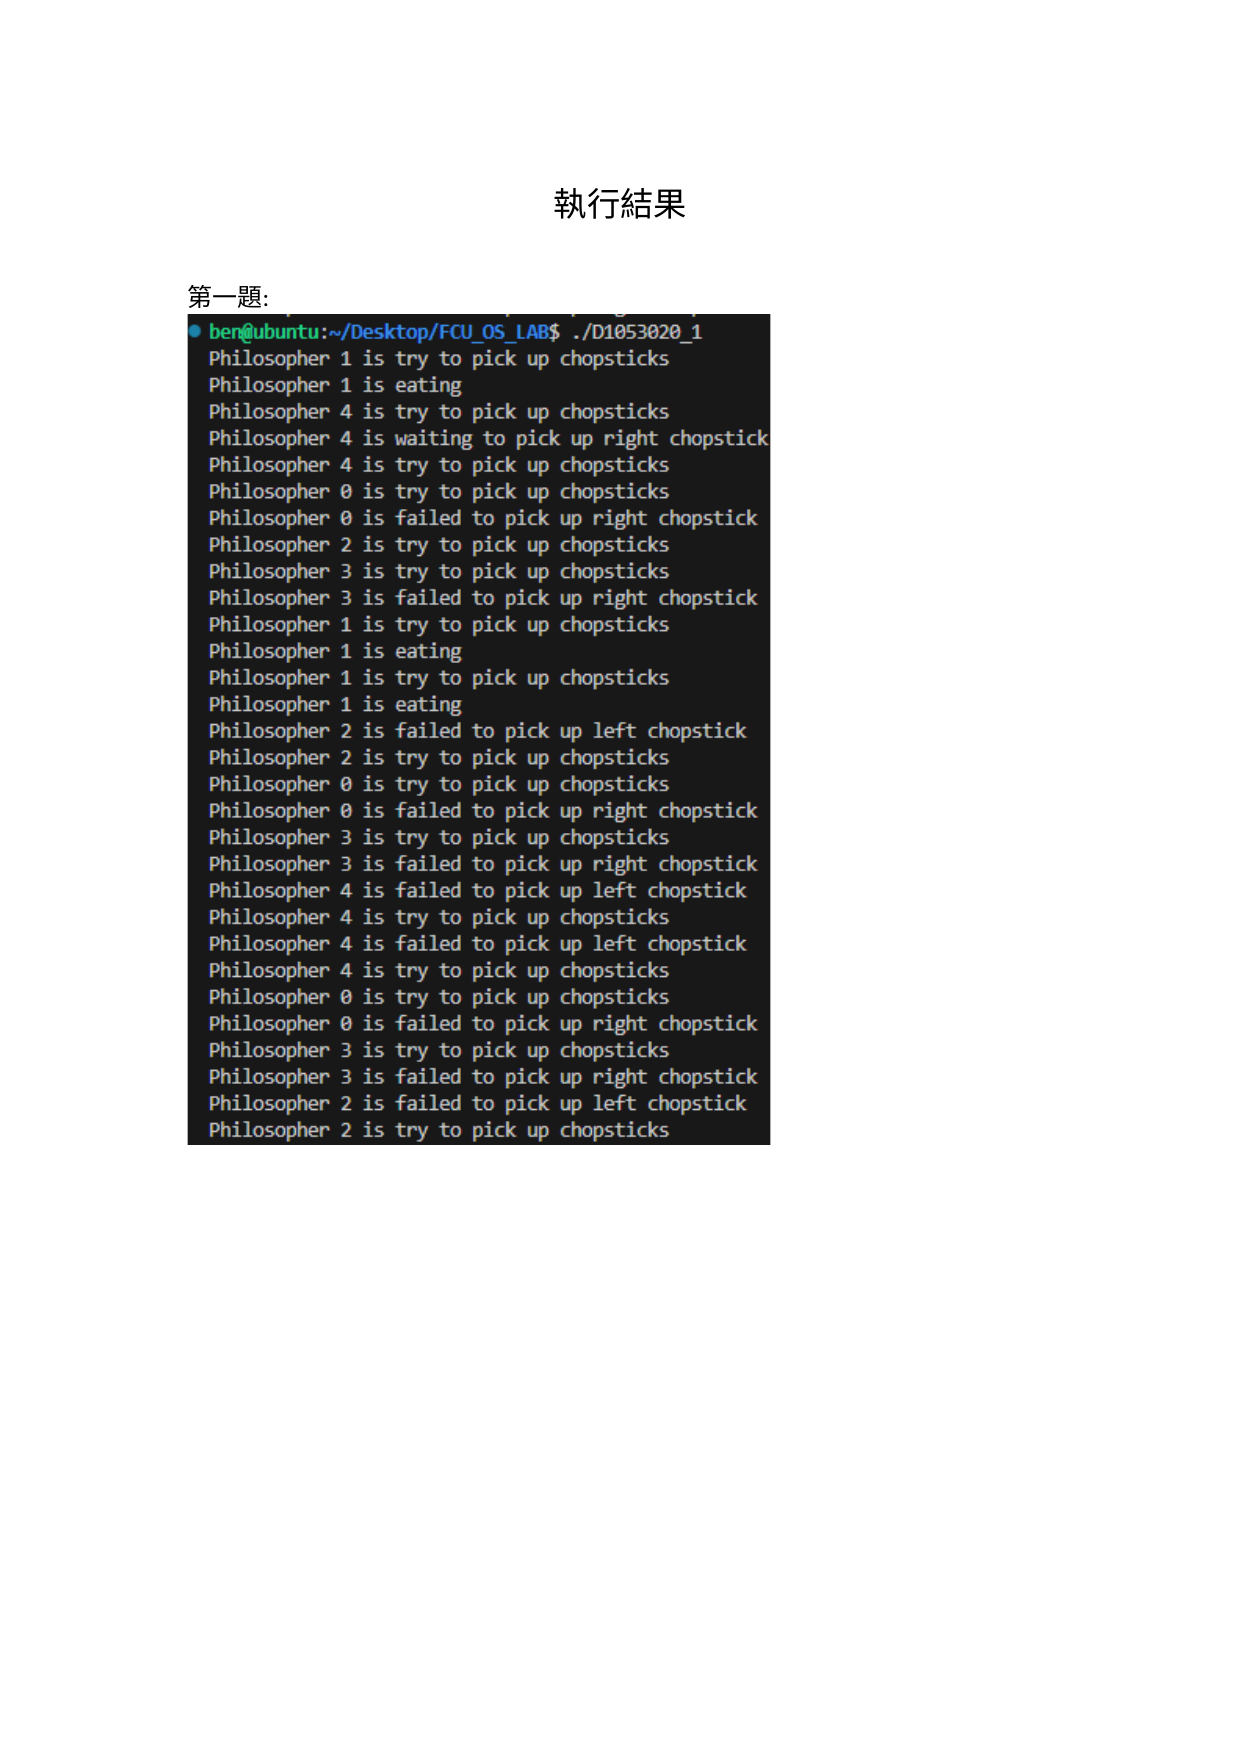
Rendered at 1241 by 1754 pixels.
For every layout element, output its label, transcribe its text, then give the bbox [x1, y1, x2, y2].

text 執行結果 [187, 164, 1053, 239]
text 第一題: [187, 277, 1053, 314]
picture [187, 314, 771, 1145]
